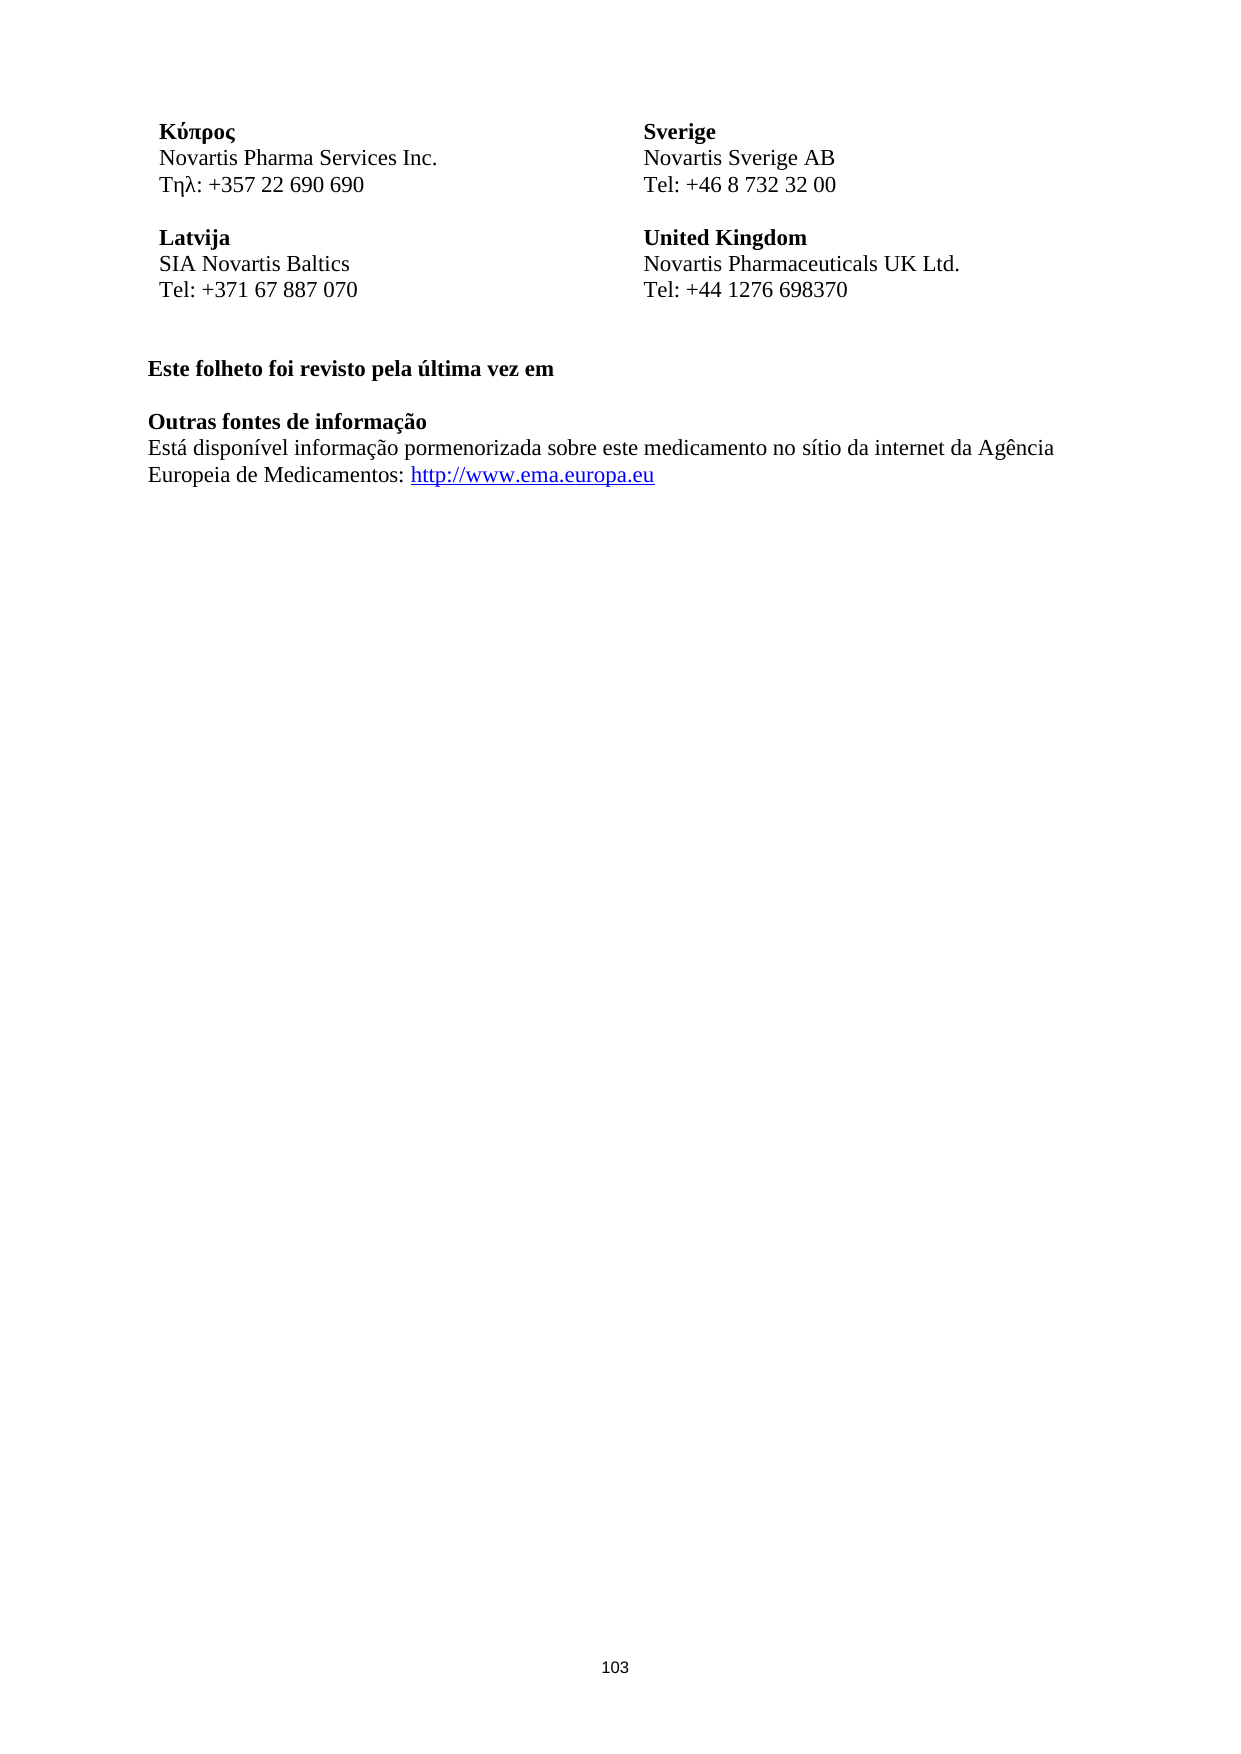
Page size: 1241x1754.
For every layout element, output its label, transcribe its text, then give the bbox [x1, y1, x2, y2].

table_cell Sverige Novartis Sverige AB Tel: +46 8 732 32 00 [632, 118, 1116, 223]
table_cell Κύπρος Novartis Pharma Services Inc. Τηλ: +357 22 690 690 [148, 118, 632, 223]
text Está disponível informação pormenorizada sobre este medicamento no sítio da internet da Agência Europeia de Medicamentos: http://www.ema.europa.eu [148, 434, 1091, 487]
table_cell Latvija SIA Novartis Baltics Tel: +371 67 887 070 [148, 224, 632, 329]
text Este folheto foi revisto pela última vez em [148, 355, 1091, 382]
text Outras fontes de informação [148, 408, 1091, 434]
table_cell United Kingdom Novartis Pharmaceuticals UK Ltd. Tel: +44 1276 698370 [632, 224, 1116, 329]
